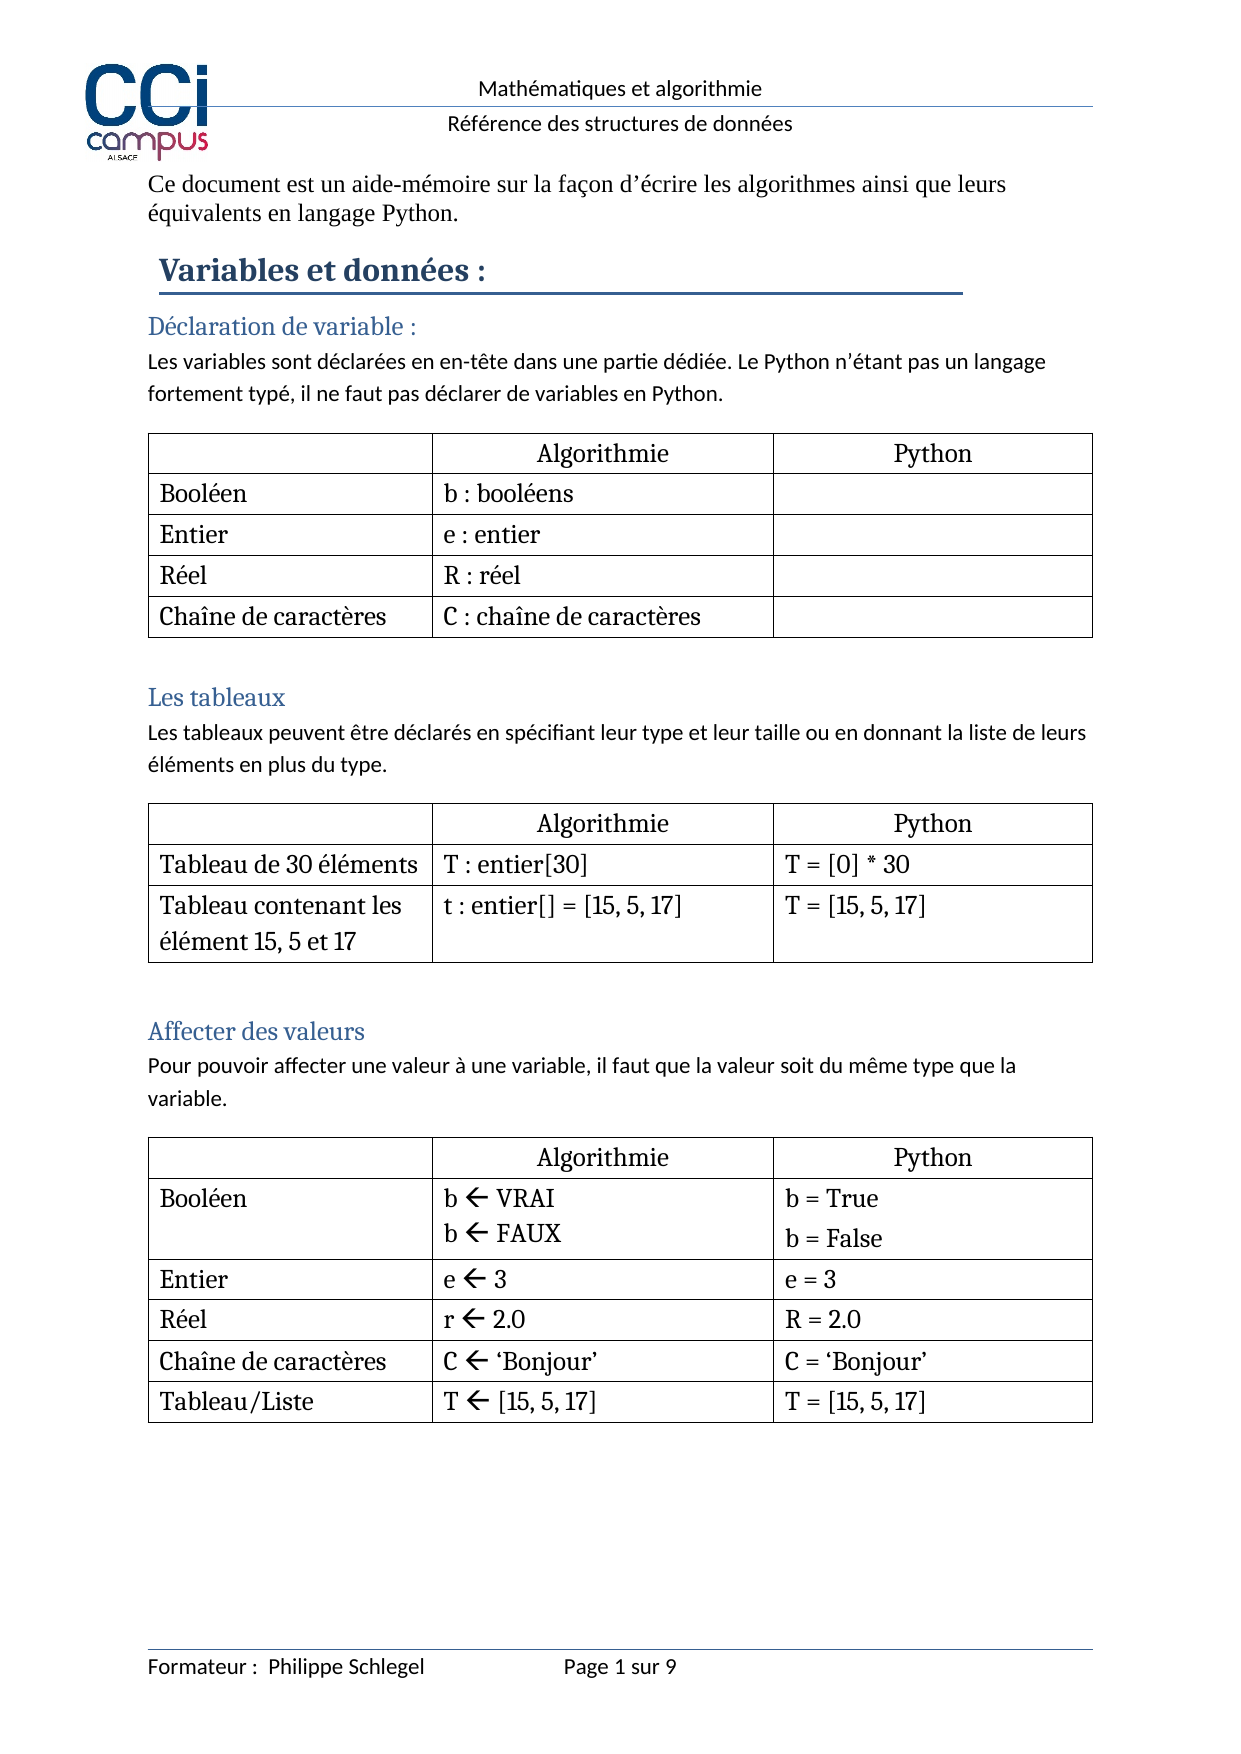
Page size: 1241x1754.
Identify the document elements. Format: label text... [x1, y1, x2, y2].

text Pour pouvoir affecter une valeur à une variable, il faut que la valeur soit du même type que la variable. [148, 1051, 1093, 1112]
table_cell e 3 [433, 1260, 773, 1299]
subtitle Les tableaux [148, 682, 1093, 713]
table_cell Chaîne de caractères [149, 597, 432, 637]
text Ce document est un aide-mémoire sur la façon d’écrire les algorithmes ainsi que leurs équivalents en langage Python. [148, 169, 1093, 227]
picture [84, 63, 209, 162]
table_cell T = [15, 5, 17] [774, 886, 1092, 962]
table_cell T = [0] * 30 [774, 845, 1092, 885]
table_cell [774, 556, 1092, 596]
table_header Python [774, 434, 1092, 473]
table_cell Tableau contenant les élément 15, 5 et 17 [149, 886, 432, 962]
table_header Python [774, 804, 1092, 844]
table_cell [774, 597, 1092, 637]
table_cell [774, 474, 1092, 514]
table_cell R = 2.0 [774, 1300, 1092, 1340]
table_header Algorithmie [433, 804, 773, 844]
text Les tableaux peuvent être déclarés en spécifiant leur type et leur taille ou en donnant la liste de leurs éléments en plus du type. [148, 718, 1093, 778]
table_header Python [774, 1138, 1092, 1178]
table_cell R : réel [433, 556, 773, 596]
table_header [149, 434, 432, 473]
table_cell Réel [149, 556, 432, 596]
table_cell b VRAI b FAUX [433, 1179, 773, 1258]
table_cell T [15, 5, 17] [433, 1382, 773, 1422]
table_header [149, 804, 432, 844]
table_header [149, 1138, 432, 1178]
table_header Algorithmie [433, 434, 773, 473]
table_cell Booléen [149, 1179, 432, 1258]
table_cell e : entier [433, 515, 773, 555]
table_cell C = ‘Bonjour’ [774, 1341, 1092, 1381]
table_cell C ‘Bonjour’ [433, 1341, 773, 1381]
table_cell Réel [149, 1300, 432, 1340]
table_header Algorithmie [433, 1138, 773, 1178]
subtitle Affecter des valeurs [148, 1016, 1093, 1047]
table_cell e = 3 [774, 1260, 1092, 1299]
table_cell Booléen [149, 474, 432, 514]
table_cell b = True b = False [774, 1179, 1092, 1258]
table_header Variables et données : [148, 227, 974, 307]
table_cell Chaîne de caractères [149, 1341, 432, 1381]
table_cell Tableau/Liste [149, 1382, 432, 1422]
table_cell b : booléens [433, 474, 773, 514]
table_cell T : entier[30] [433, 845, 773, 885]
table_cell [774, 515, 1092, 555]
table_cell C : chaîne de caractères [433, 597, 773, 637]
table_cell t : entier[] = [15, 5, 17] [433, 886, 773, 962]
table_cell r 2.0 [433, 1300, 773, 1340]
text Les variables sont déclarées en en-tête dans une partie dédiée. Le Python n’étant pas un langage fortement typé, il ne faut pas déclarer de variables en Python. [148, 347, 1093, 407]
subtitle Déclaration de variable : [148, 311, 1093, 343]
table_cell Entier [149, 1260, 432, 1299]
table_cell Entier [149, 515, 432, 555]
table_cell T = [15, 5, 17] [774, 1382, 1092, 1422]
table_cell Tableau de 30 éléments [149, 845, 432, 885]
